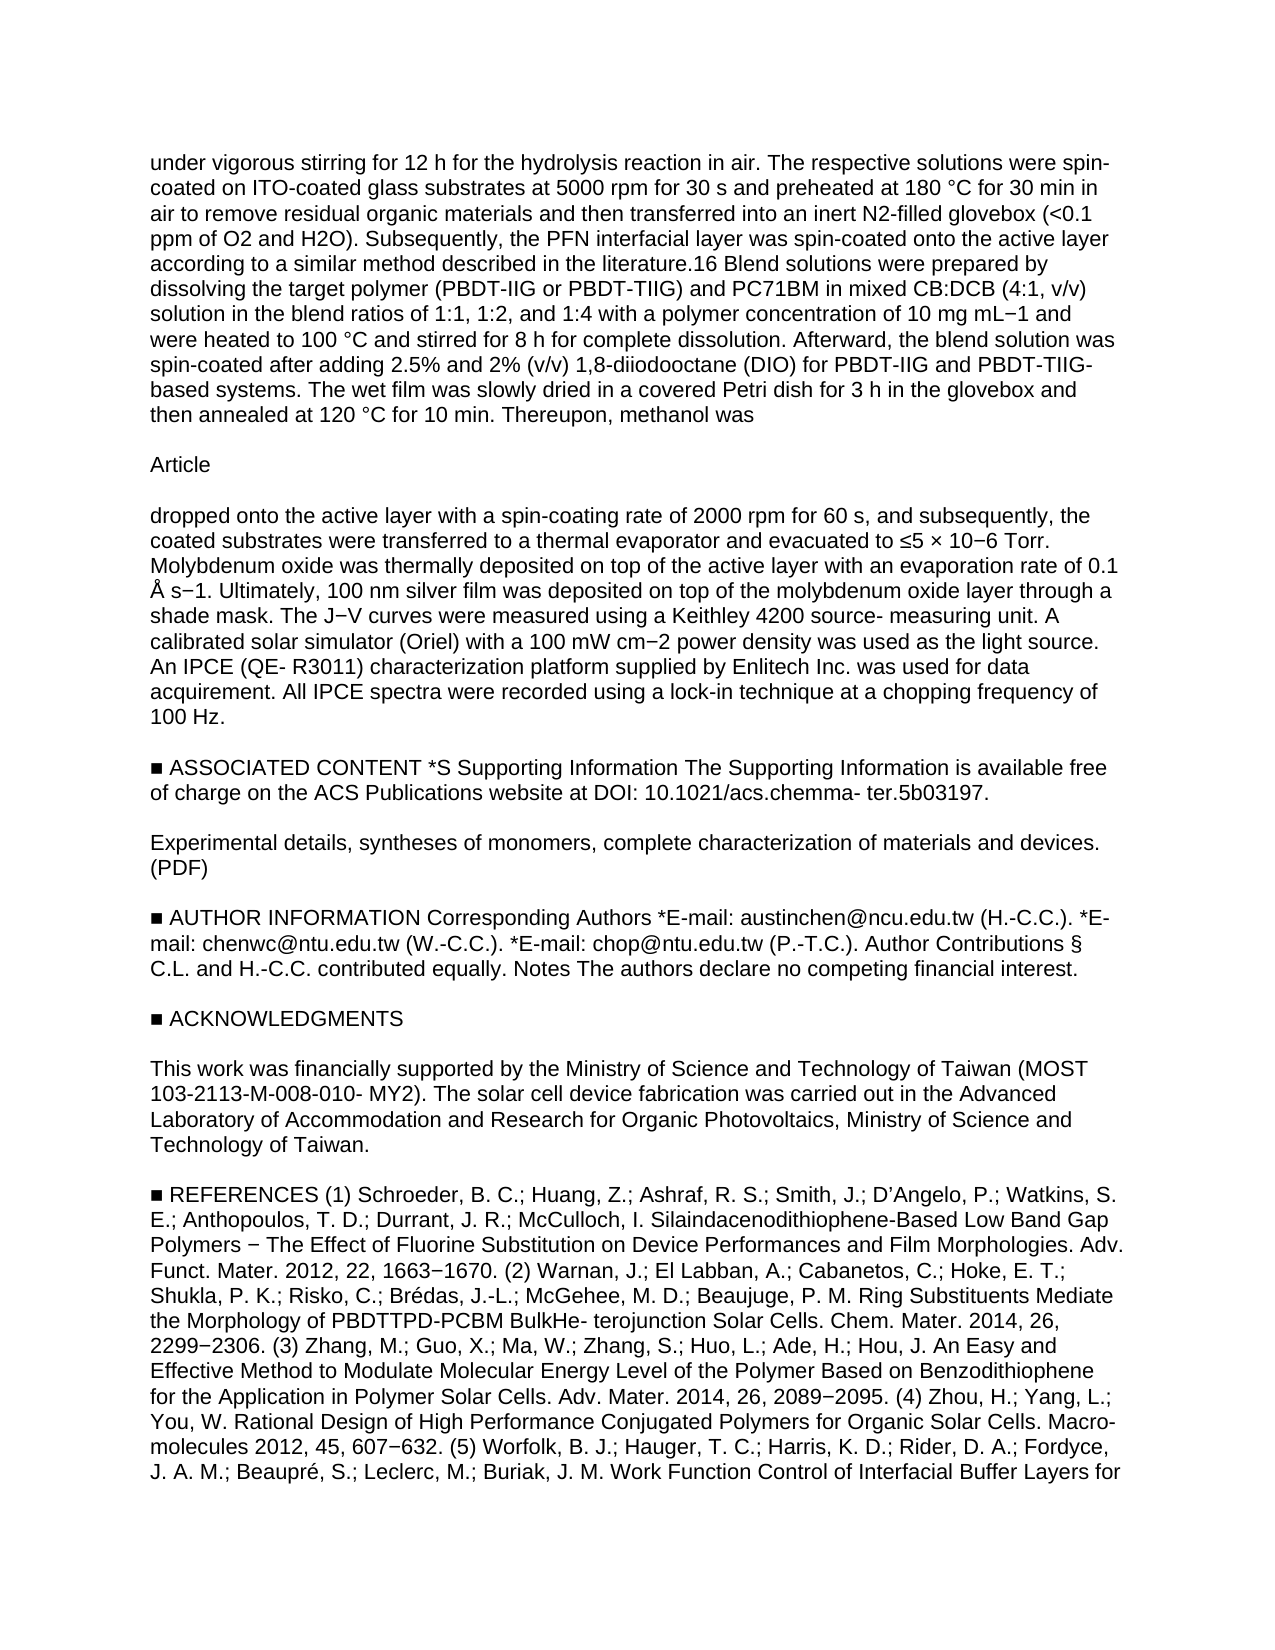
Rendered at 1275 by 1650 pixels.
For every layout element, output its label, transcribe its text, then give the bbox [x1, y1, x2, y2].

text Experimental details, syntheses of monomers, complete characterization of materials and devices. (PDF) [150, 830, 1125, 880]
text ■ ASSOCIATED CONTENT *S Supporting Information The Supporting Information is available free of charge on the ACS Publications website at DOI: 10.1021/acs.chemma- ter.5b03197. [150, 754, 1125, 805]
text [150, 1182, 1125, 1484]
text ■ ACKNOWLEDGMENTS [150, 1006, 1125, 1031]
text This work was ﬁnancially supported by the Ministry of Science and Technology of Taiwan (MOST 103-2113-M-008-010- MY2). The solar cell device fabrication was carried out in the Advanced Laboratory of Accommodation and Research for Organic Photovoltaics, Ministry of Science and Technology of Taiwan. [150, 1056, 1125, 1157]
text dropped onto the active layer with a spin-coating rate of 2000 rpm for 60 s, and subsequently, the coated substrates were transferred to a thermal evaporator and evacuated to ≤5 × 10−6 Torr. Molybdenum oxide was thermally deposited on top of the active layer with an evaporation rate of 0.1 Å s−1. Ultimately, 100 nm silver ﬁlm was deposited on top of the molybdenum oxide layer through a shade mask. The J−V curves were measured using a Keithley 4200 source- measuring unit. A calibrated solar simulator (Oriel) with a 100 mW cm−2 power density was used as the light source. An IPCE (QE- R3011) characterization platform supplied by Enlitech Inc. was used for data acquirement. All IPCE spectra were recorded using a lock-in technique at a chopping frequency of 100 Hz. [150, 502, 1125, 729]
text Article [150, 452, 1125, 477]
text ■ AUTHOR INFORMATION Corresponding Authors *E-mail: austinchen@ncu.edu.tw (H.-C.C.). *E-mail: chenwc@ntu.edu.tw (W.-C.C.). *E-mail: chop@ntu.edu.tw (P.-T.C.). Author Contributions § C.L. and H.-C.C. contributed equally. Notes The authors declare no competing ﬁnancial interest. [150, 905, 1125, 981]
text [150, 150, 1125, 427]
